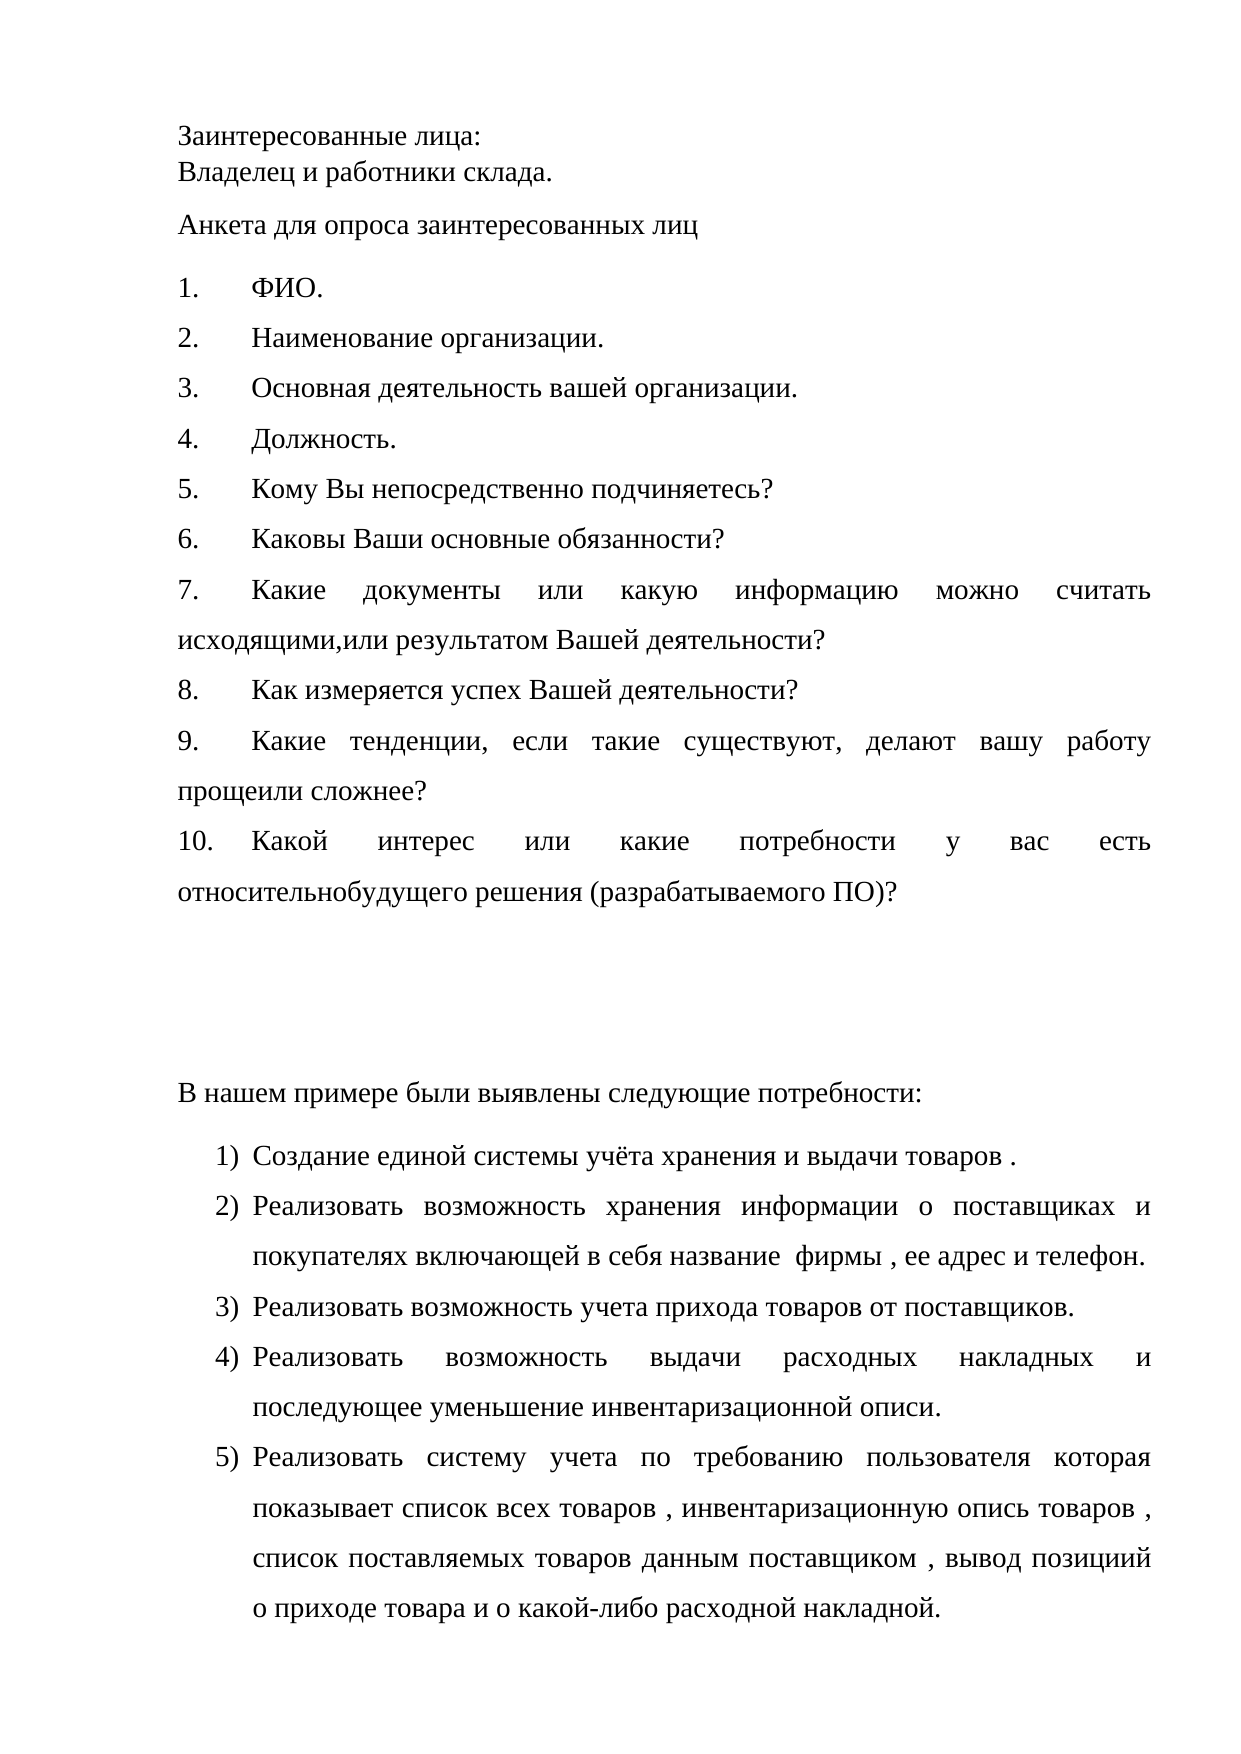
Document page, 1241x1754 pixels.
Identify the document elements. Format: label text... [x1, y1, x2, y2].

list Какой интерес или какие потребности у вас есть относительнобудущего решения (разрабатываемого ПО)? [177, 823, 1152, 907]
list Какие тенденции, если такие существуют, делают вашу работу прощеили сложнее? [177, 723, 1152, 807]
list Должность. [177, 421, 1152, 454]
list Реализовать возможность выдачи расходных накладных и последующее уменьшение инвентаризационной описи. [215, 1339, 1152, 1423]
list Реализовать возможность учета прихода товаров от поставщиков. [215, 1289, 1152, 1322]
text Заинтересованные лица: Владелец и работники склада. [177, 118, 1152, 188]
list ФИО. [177, 270, 1152, 303]
list Создание единой системы учёта хранения и выдачи товаров . [215, 1138, 1152, 1171]
list Кому Вы непосредственно подчиняетесь? [177, 471, 1152, 505]
text В нашем примере были выявлены следующие потребности: [177, 1075, 1152, 1108]
list Какие документы или какую информацию можно считать исходящими,или результатом Вашей деятельности? [177, 572, 1152, 656]
list Основная деятельность вашей организации. [177, 371, 1152, 404]
list Реализовать систему учета по требованию пользователя которая показывает список всех товаров , инвентаризационную опись товаров , список поставляемых товаров данным поставщиком , вывод позициий о приходе товара и о какой-либо расходной накладной. [215, 1439, 1152, 1624]
list Наименование организации. [177, 320, 1152, 354]
list Реализовать возможность хранения информации о поставщиках и покупателях включающей в себя название фирмы , ее адрес и телефон. [215, 1188, 1152, 1272]
text Анкета для опроса заинтересованных лиц [177, 207, 1152, 241]
list Как измеряется успех Вашей деятельности? [177, 672, 1152, 706]
list Каковы Ваши основные обязанности? [177, 521, 1152, 555]
